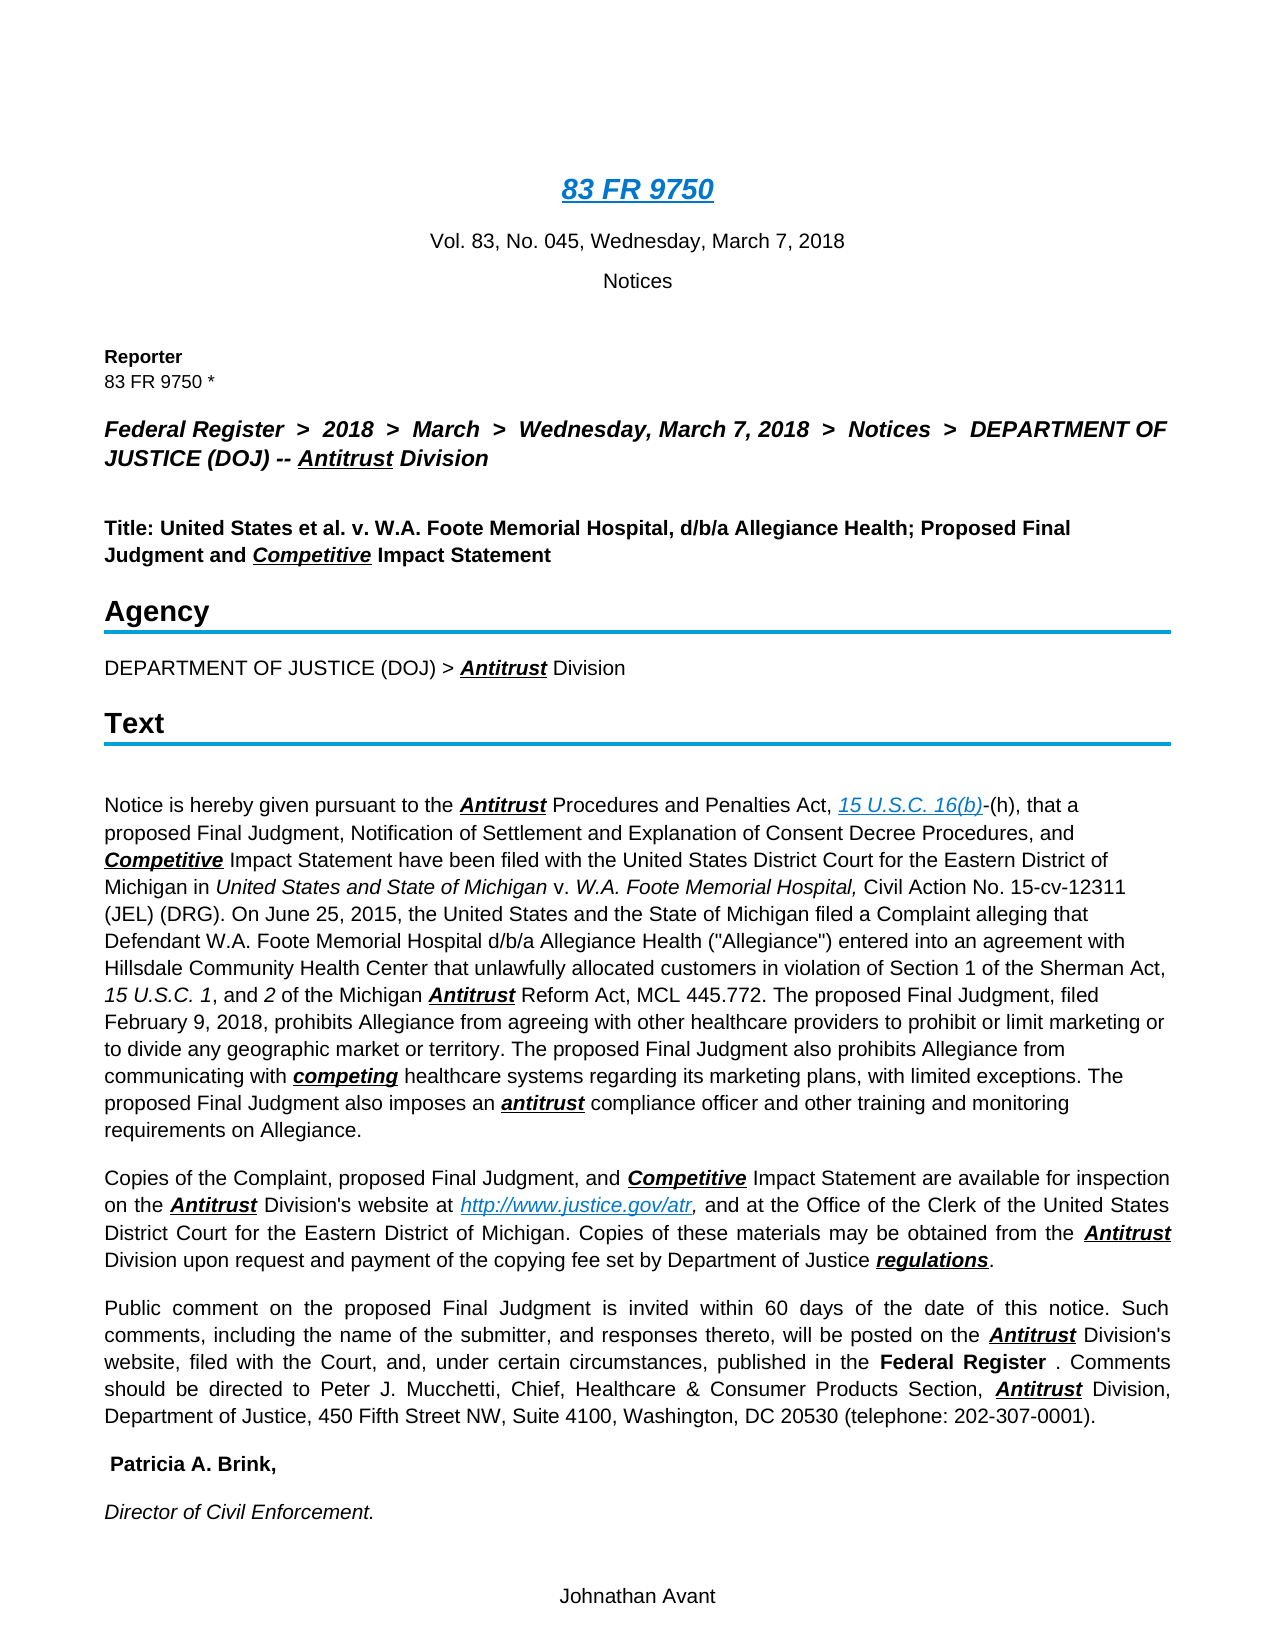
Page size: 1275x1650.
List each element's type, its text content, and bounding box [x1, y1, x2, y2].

text Vol. 83, No. 045, Wednesday, March 7, 2018 [104, 226, 1171, 253]
text Reporter [104, 342, 1171, 367]
text Notice is hereby given pursuant to the Antitrust Procedures and Penalties Act, 15 U.S.C. 16(b)-(h), that a proposed Final Judgment, Notification of Settlement and Explanation of Consent Decree Procedures, and Competitive Impact Statement have been filed with the United States District Court for the Eastern District of Michigan in United States and State of Michigan v. W.A. Foote Memorial Hospital, Civil Action No. 15-cv-12311 (JEL) (DRG). On June 25, 2015, the United States and the State of Michigan filed a Complaint alleging that Defendant W.A. Foote Memorial Hospital d/b/a Allegiance Health ("Allegiance") entered into an agreement with Hillsdale Community Health Center that unlawfully allocated customers in violation of Section 1 of the Sherman Act, 15 U.S.C. 1, and 2 of the Michigan Antitrust Reform Act, MCL 445.772. The proposed Final Judgment, filed February 9, 2018, prohibits Allegiance from agreeing with other healthcare providers to prohibit or limit marketing or to divide any geographic market or territory. The proposed Final Judgment also prohibits Allegiance from communicating with competing healthcare systems regarding its marketing plans, with limited exceptions. The proposed Final Judgment also imposes an antitrust compliance officer and other training and monitoring requirements on Allegiance. [104, 790, 1171, 1142]
text Agency [104, 592, 1171, 627]
text Title: United States et al. v. W.A. Foote Memorial Hospital, d/b/a Allegiance Health; Proposed Final Judgment and Competitive Impact Statement [104, 484, 1171, 567]
text DEPARTMENT OF JUSTICE (DOJ) > Antitrust Division [104, 653, 1171, 680]
text Notices [104, 266, 1171, 293]
text Director of Civil Enforcement. [104, 1496, 1171, 1523]
text Copies of the Complaint, proposed Final Judgment, and Competitive Impact Statement are available for inspection on the Antitrust Division's website at http://www.justice.gov/atr, and at the Office of the Clerk of the United States District Court for the Eastern District of Michigan. Copies of these materials may be obtained from the Antitrust Division upon request and payment of the copying fee set by Department of Justice regulations. [104, 1163, 1171, 1271]
text Federal Register > 2018 > March > Wednesday, March 7, 2018 > Notices > DEPARTMENT OF JUSTICE (DOJ) -- Antitrust Division [104, 413, 1171, 472]
subtitle 83 FR 9750 [104, 170, 1171, 205]
text 83 FR 9750 * [104, 367, 1171, 392]
text Text [104, 705, 1171, 740]
text Patricia A. Brink, [104, 1448, 1171, 1476]
text Public comment on the proposed Final Judgment is invited within 60 days of the date of this notice. Such comments, including the name of the submitter, and responses thereto, will be posted on the Antitrust Division's website, filed with the Court, and, under certain circumstances, published in the Federal Register . Comments should be directed to Peter J. Mucchetti, Chief, Healthcare & Consumer Products Section, Antitrust Division, Department of Justice, 450 Fifth Street NW, Suite 4100, Washington, DC 20530 (telephone: 202-307-0001). [104, 1292, 1171, 1428]
